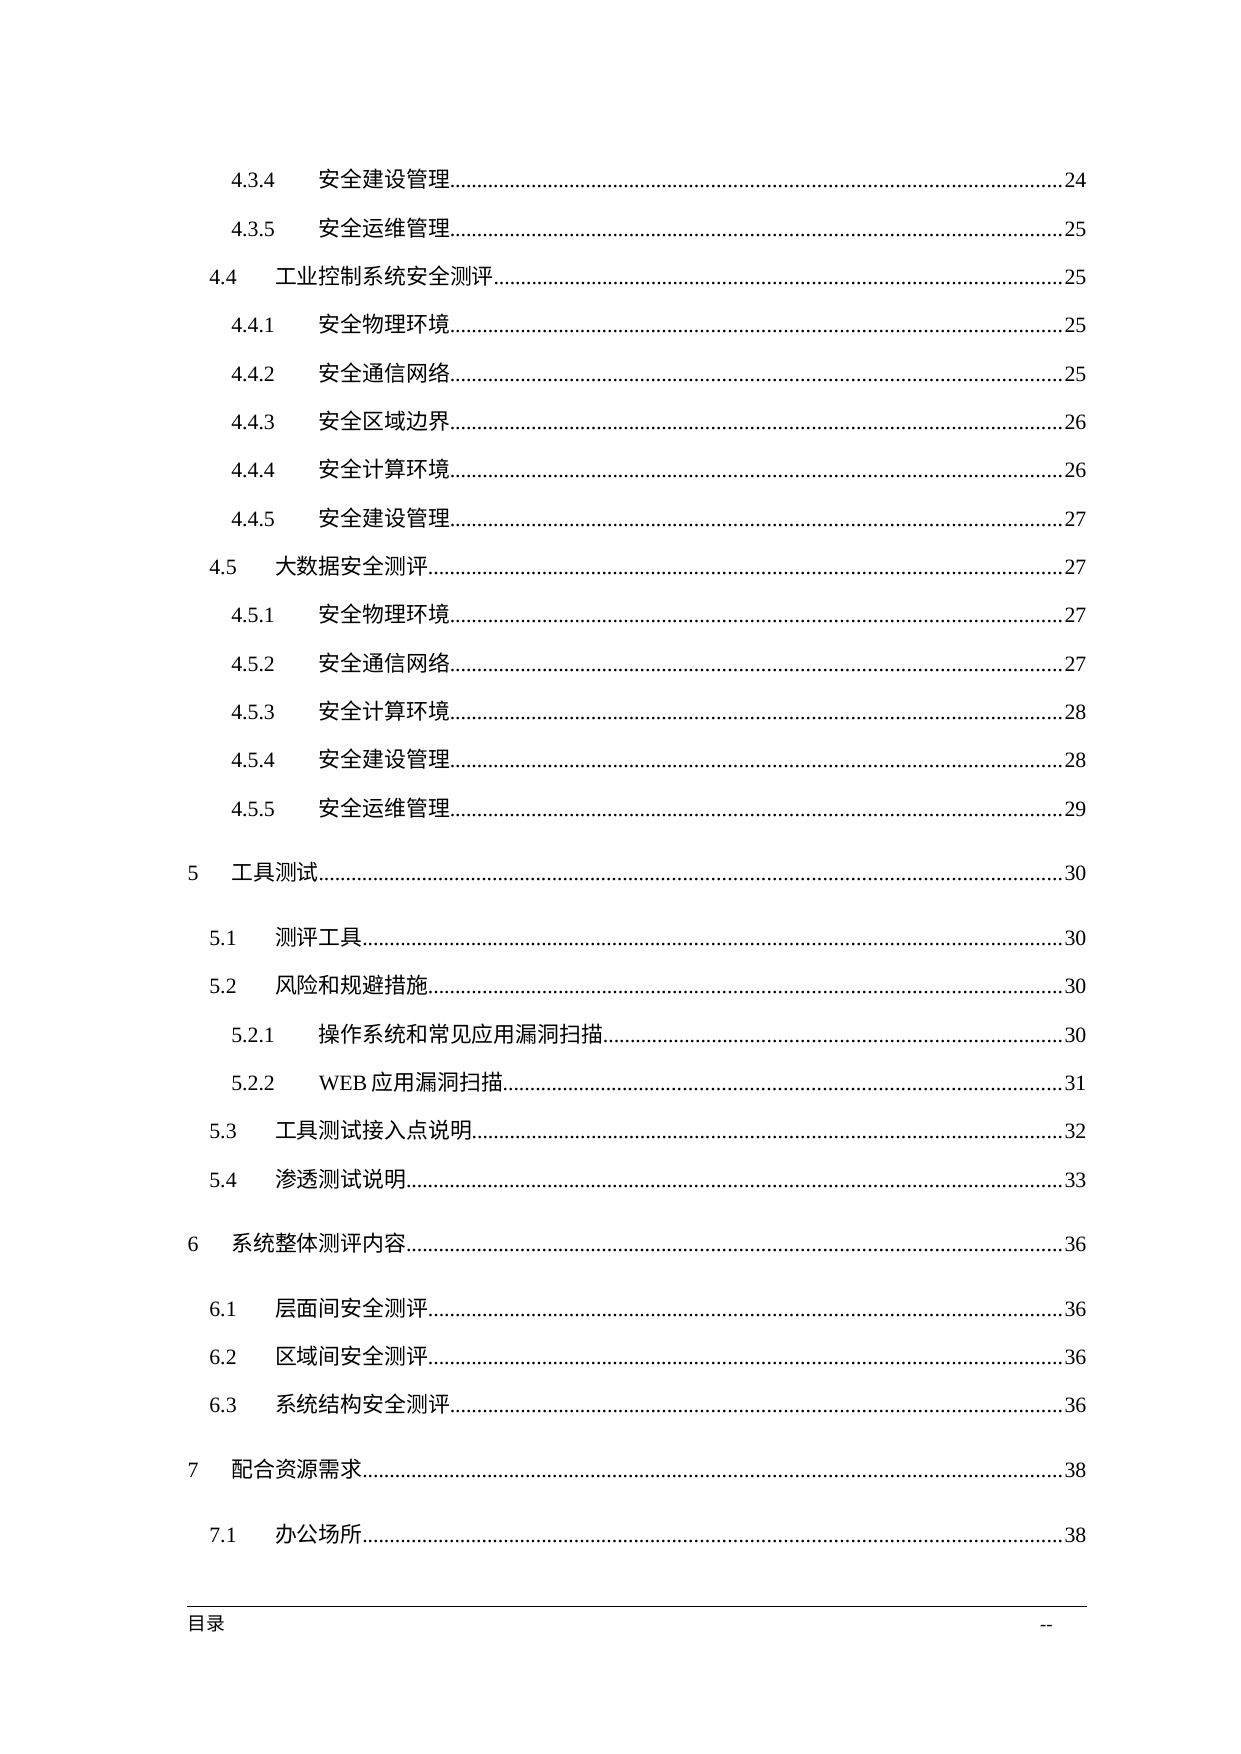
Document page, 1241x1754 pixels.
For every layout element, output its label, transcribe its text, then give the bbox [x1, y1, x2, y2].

text 4.5.3 安全计算环境 28 [187, 694, 1087, 726]
text 5.1 测评工具 30 [187, 919, 1087, 952]
text 6.2 区域间安全测评 36 [187, 1339, 1087, 1371]
text 5.2.2 WEB应用漏洞扫描 31 [187, 1064, 1087, 1097]
text 5 工具测试 30 [187, 855, 1087, 887]
text 4.3.4 安全建设管理 24 [187, 162, 1087, 194]
text 4.4.3 安全区域边界 26 [187, 404, 1087, 436]
text 7 配合资源需求 38 [187, 1452, 1087, 1484]
text 6.1 层面间安全测评 36 [187, 1290, 1087, 1323]
text 4.3.5 安全运维管理 25 [187, 210, 1087, 243]
text 4.4.5 安全建设管理 27 [187, 500, 1087, 533]
text 4.4 工业控制系统安全测评 25 [187, 259, 1087, 291]
text 4.4.4 安全计算环境 26 [187, 452, 1087, 484]
text 5.2 风险和规避措施 30 [187, 968, 1087, 1000]
text 4.5.4 安全建设管理 28 [187, 742, 1087, 774]
text 5.4 渗透测试说明 33 [187, 1161, 1087, 1194]
text 4.5 大数据安全测评 27 [187, 549, 1087, 581]
text 7.1 办公场所 38 [187, 1516, 1087, 1549]
text 5.3 工具测试接入点说明 32 [187, 1113, 1087, 1145]
text 4.4.2 安全通信网络 25 [187, 355, 1087, 388]
text 4.5.1 安全物理环境 27 [187, 597, 1087, 629]
text 4.4.1 安全物理环境 25 [187, 307, 1087, 339]
text 4.5.5 安全运维管理 29 [187, 790, 1087, 823]
text 4.5.2 安全通信网络 27 [187, 645, 1087, 678]
text 6.3 系统结构安全测评 36 [187, 1387, 1087, 1419]
text 6 系统整体测评内容 36 [187, 1226, 1087, 1258]
text 5.2.1 操作系统和常见应用漏洞扫描 30 [187, 1016, 1087, 1049]
